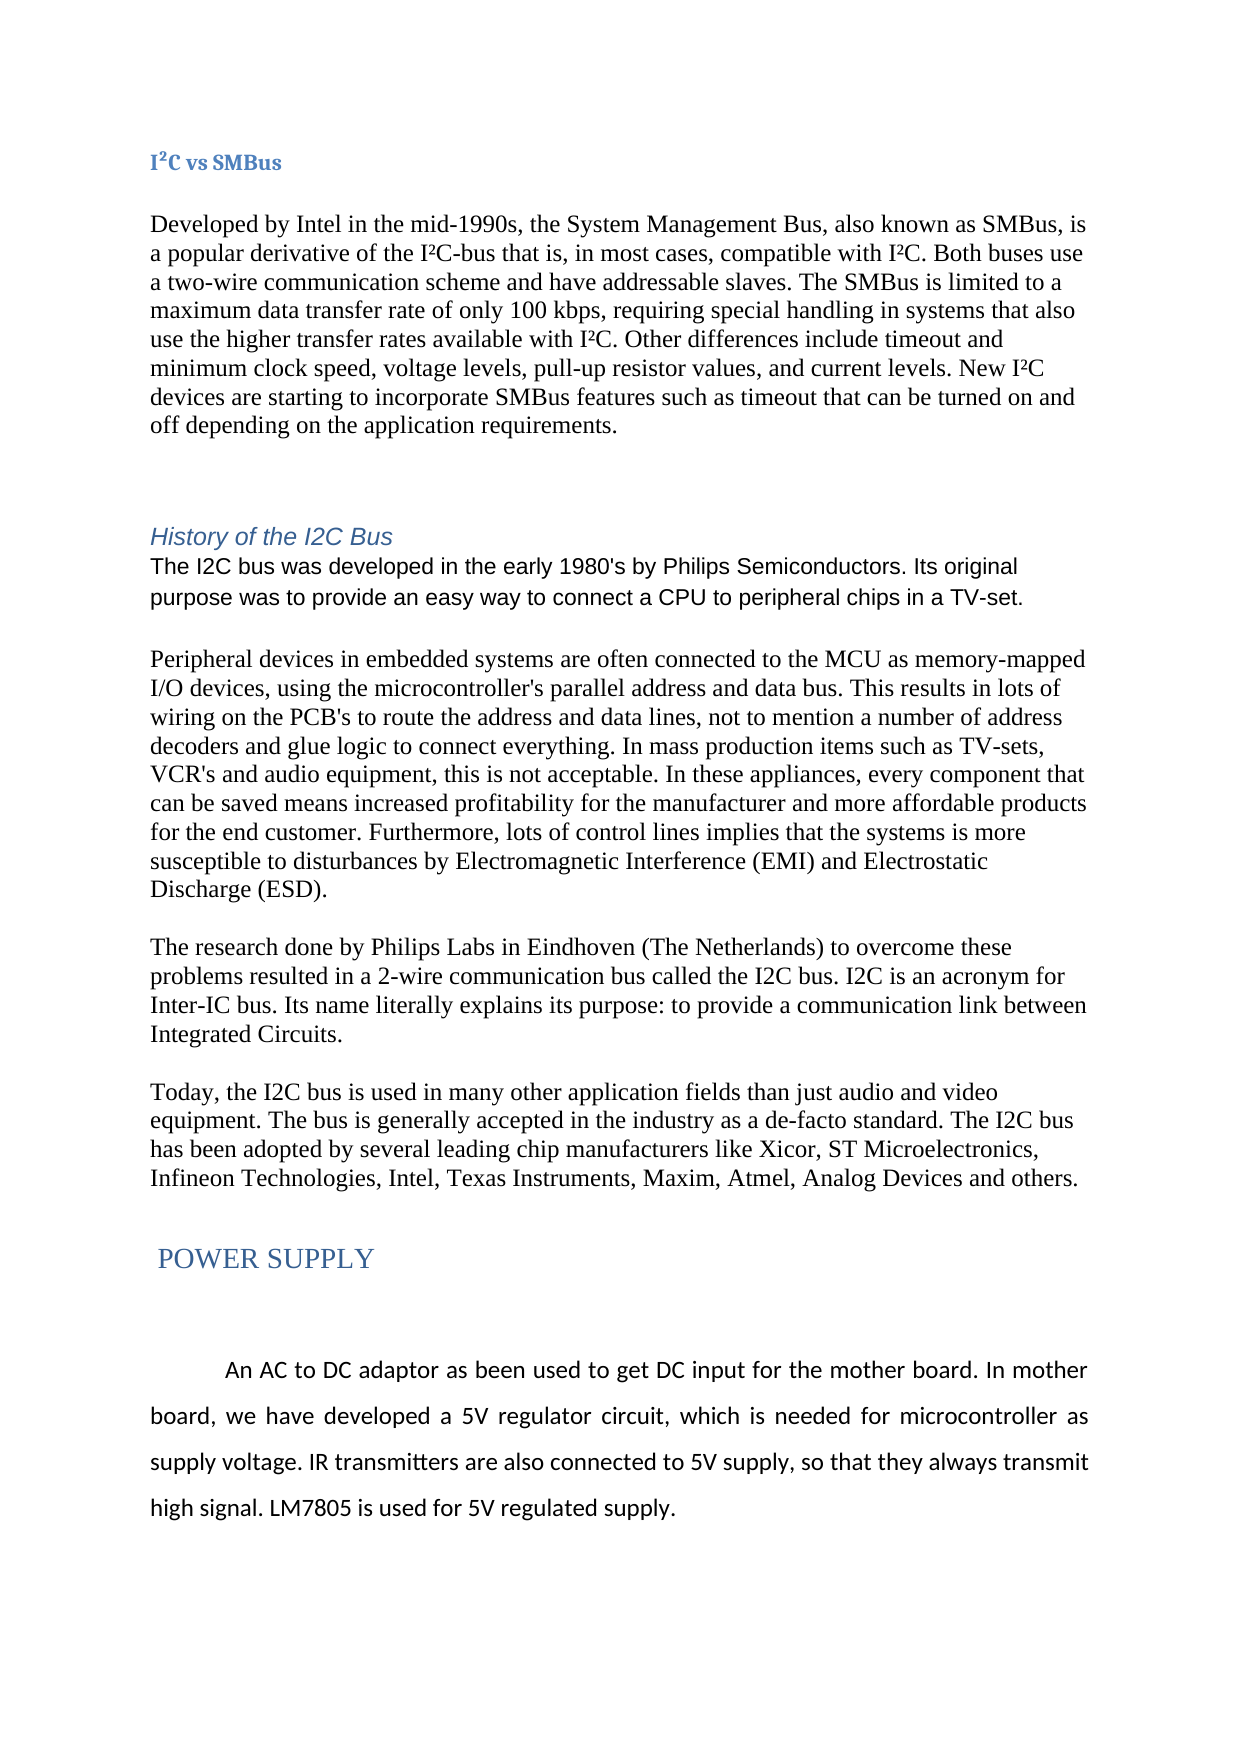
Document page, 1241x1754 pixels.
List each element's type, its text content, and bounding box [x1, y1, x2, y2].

text Developed by Intel in the mid-1990s, the System Management Bus, also known as SMBus, is a popular derivative of the I²C-bus that is, in most cases, compatible with I²C. Both buses use a two-wire communication scheme and have addressable slaves. The SMBus is limited to a maximum data transfer rate of only 100 kbps, requiring special handling in systems that also use the higher transfer rates available with I²C. Other differences include timeout and minimum clock speed, voltage levels, pull-up resistor values, and current levels. New I²C devices are starting to incorporate SMBus features such as timeout that can be turned on and off depending on the application requirements. [150, 209, 1090, 439]
subtitle History of the I2C Bus [150, 522, 1090, 550]
text Peripheral devices in embedded systems are often connected to the MCU as memory-mapped I/O devices, using the microcontroller's parallel address and data bus. This results in lots of wiring on the PCB's to route the address and data lines, not to mention a number of address decoders and glue logic to connect everything. In mass production items such as TV-sets, VCR's and audio equipment, this is not acceptable. In these appliances, every component that can be saved means increased profitability for the manufacturer and more affordable products for the end customer. Furthermore, lots of control lines implies that the systems is more susceptible to disturbances by Electromagnetic Interference (EMI) and Electrostatic Discharge (ESD). [150, 644, 1090, 903]
text The research done by Philips Labs in (The Netherlands) to overcome these problems resulted in a 2-wire communication bus called the I2C bus. I2C is an acronym for Inter-IC bus. Its name literally explains its purpose: to provide a communication link between Integrated Circuits. [150, 932, 1090, 1047]
text The I2C bus was developed in the early 1980's by Philips Semiconductors. Its original purpose was to provide an easy way to connect a CPU to peripheral chips in a TV-set. [150, 553, 1090, 611]
text Today, the I2C bus is used in many other application fields than just audio and video equipment. The bus is generally accepted in the industry as a de-facto standard. The I2C bus has been adopted by several leading chip manufacturers like Xicor, ST Microelectronics, Infineon Technologies, Intel, Texas Instruments, Maxim, Atmel, Analog Devices and others. [150, 1077, 1090, 1192]
subtitle POWER SUPPLY [150, 1242, 1090, 1275]
text An AC to DC adaptor as been used to get DC input for the mother board. In mother board, we have developed a 5V regulator circuit, which is needed for microcontroller as supply voltage. IR transmitters are also connected to 5V supply, so that they always transmit high signal. LM7805 is used for 5V regulated supply. [150, 1355, 1090, 1522]
subtitle I²C vs SMBus [150, 150, 1090, 176]
